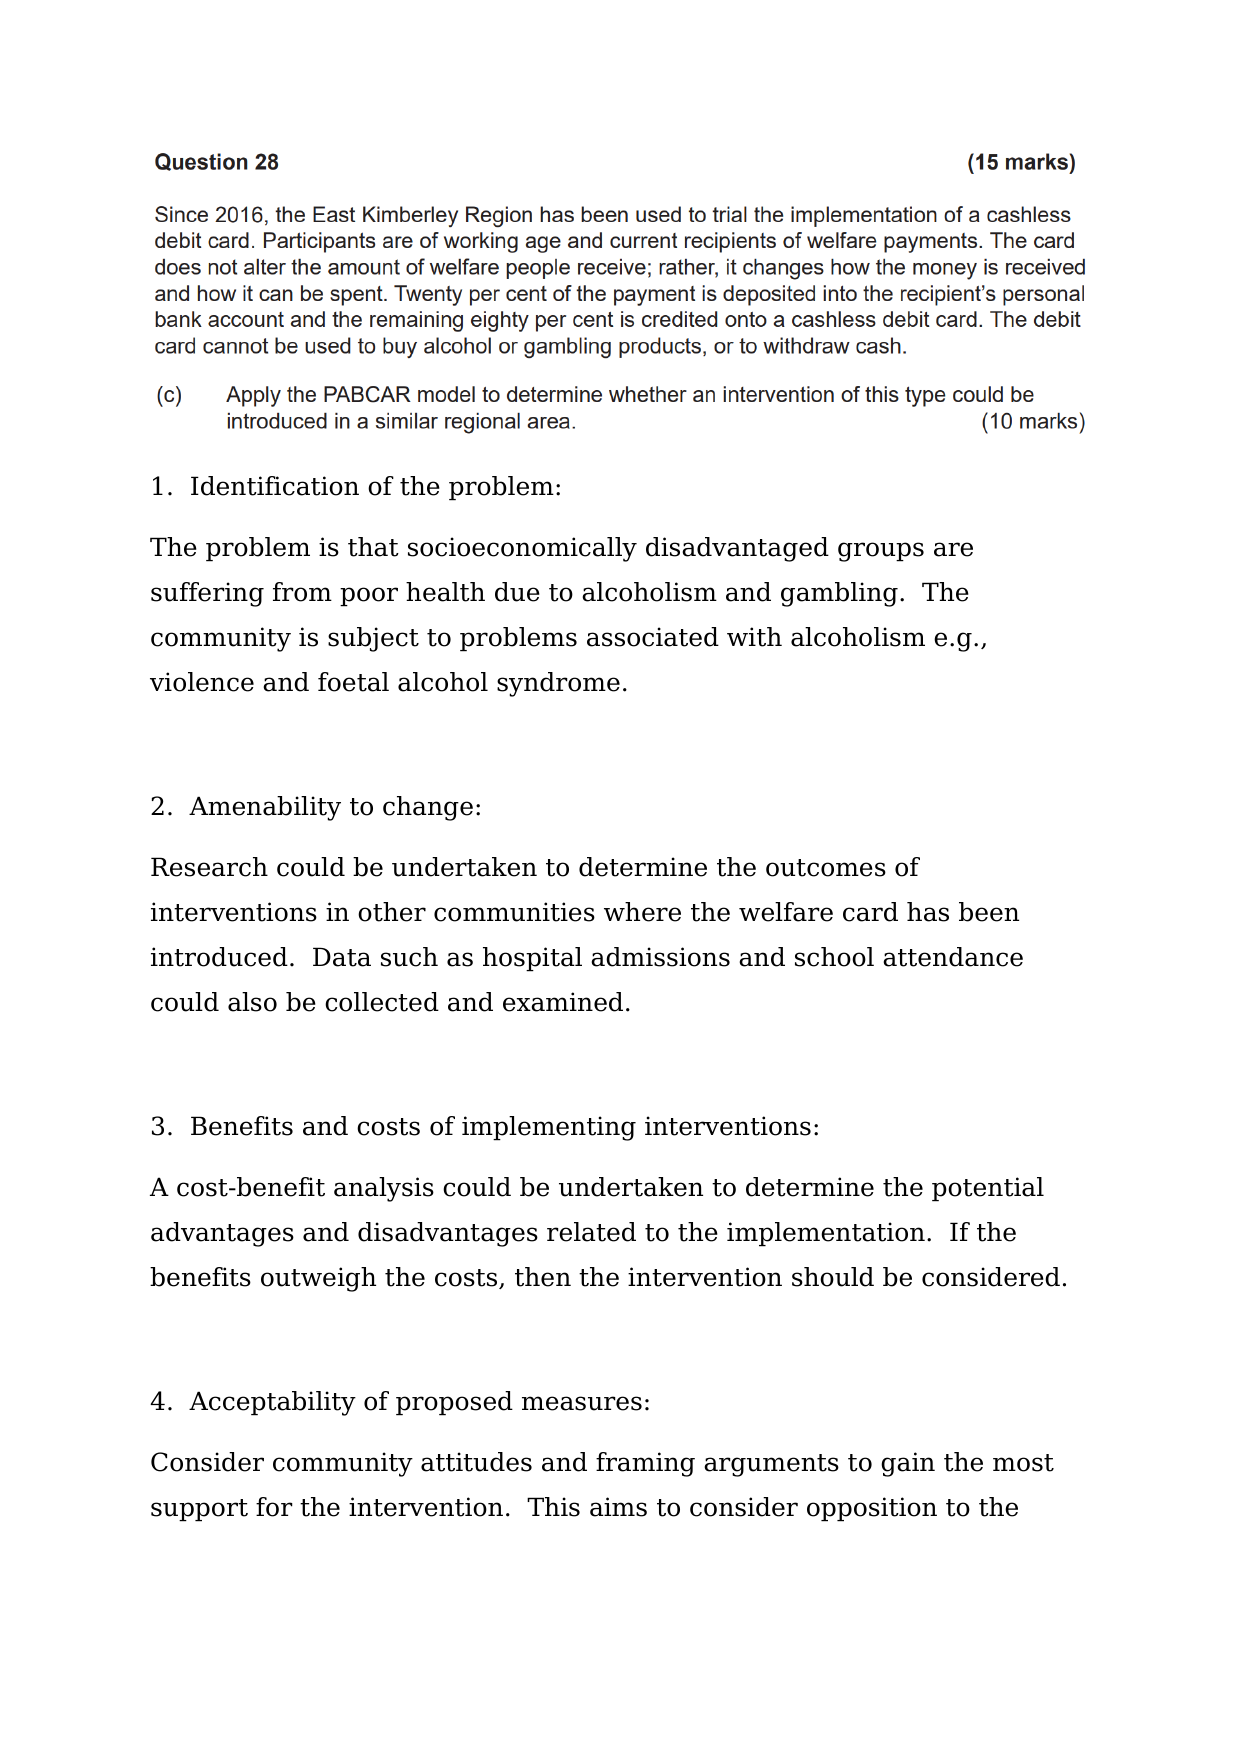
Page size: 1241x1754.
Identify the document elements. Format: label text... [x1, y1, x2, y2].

text 2. Amenability to change: [150, 790, 1090, 820]
picture [150, 150, 1091, 364]
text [150, 1447, 1090, 1522]
text The problem is that socioeconomically disadvantaged groups are suffering from poor health due to alcoholism and gambling. The community is subject to problems associated with alcoholism e.g., violence and foetal alcohol syndrome. [150, 532, 1090, 697]
text 4. Acceptability of proposed measures: [150, 1385, 1090, 1415]
text 3. Benefits and costs of implementing interventions: [150, 1110, 1090, 1140]
text A cost-benefit analysis could be undertaken to determine the potential advantages and disadvantages related to the implementation. If the benefits outweigh the costs, then the intervention should be considered. [150, 1172, 1090, 1292]
picture [150, 377, 1091, 440]
text 1. Identification of the problem: [150, 470, 1090, 500]
text Research could be undertaken to determine the outcomes of interventions in other communities where the welfare card has been introduced. Data such as hospital admissions and school attendance could also be collected and examined. [150, 852, 1090, 1017]
